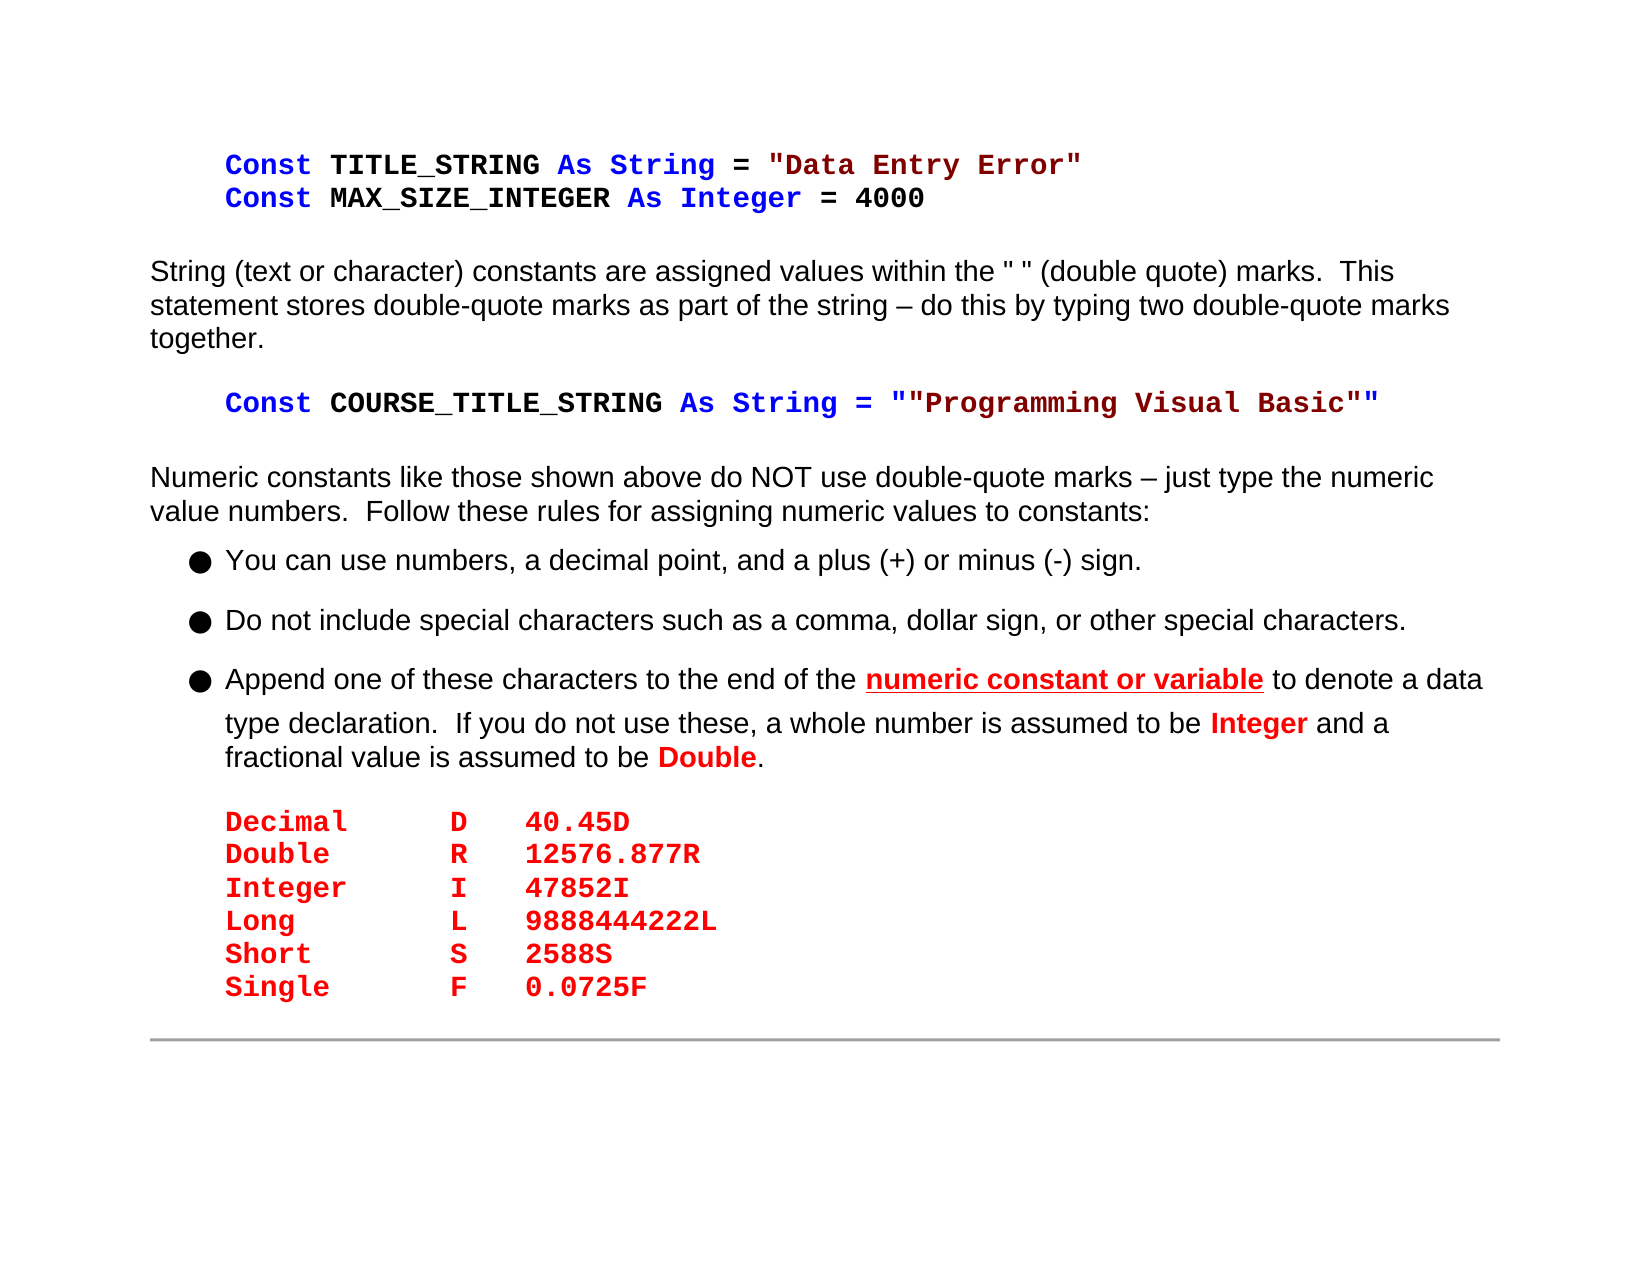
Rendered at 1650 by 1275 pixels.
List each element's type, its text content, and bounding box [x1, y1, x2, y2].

text Integer I 47852I [225, 873, 1500, 906]
list Do not include special characters such as a comma, dollar sign, or other special characters. [187, 587, 1500, 647]
text Double R 12576.877R [225, 840, 1500, 873]
text Long L 9888444222L [225, 906, 1500, 939]
list Append one of these characters to the end of the numeric constant or variable to denote a data type declaration. If you do not use these, a whole number is assumed to be Integer and a fractional value is assumed to be Double. [187, 647, 1500, 774]
list You can use numbers, a decimal point, and a plus (+) or minus (-) sign. [187, 527, 1500, 587]
text Numeric constants like those shown above do NOT use double-quote marks – just type the numeric value numbers. Follow these rules for assigning numeric values to constants: [150, 460, 1500, 527]
text Single F 0.0725F [225, 972, 1500, 1005]
text Decimal D 40.45D [225, 807, 1500, 840]
text Const MAX_SIZE_INTEGER As Integer = 4000 [225, 183, 1500, 216]
text Short S 2588S [225, 939, 1500, 972]
text String (text or character) constants are assigned values within the " " (double quote) marks. This statement stores double-quote marks as part of the string – do this by typing two double-quote marks together. [150, 254, 1500, 355]
text Const TITLE_STRING As String = "Data Entry Error" [225, 150, 1500, 183]
text Const COURSE_TITLE_STRING As String = ""Programming Visual Basic"" [225, 389, 1500, 422]
